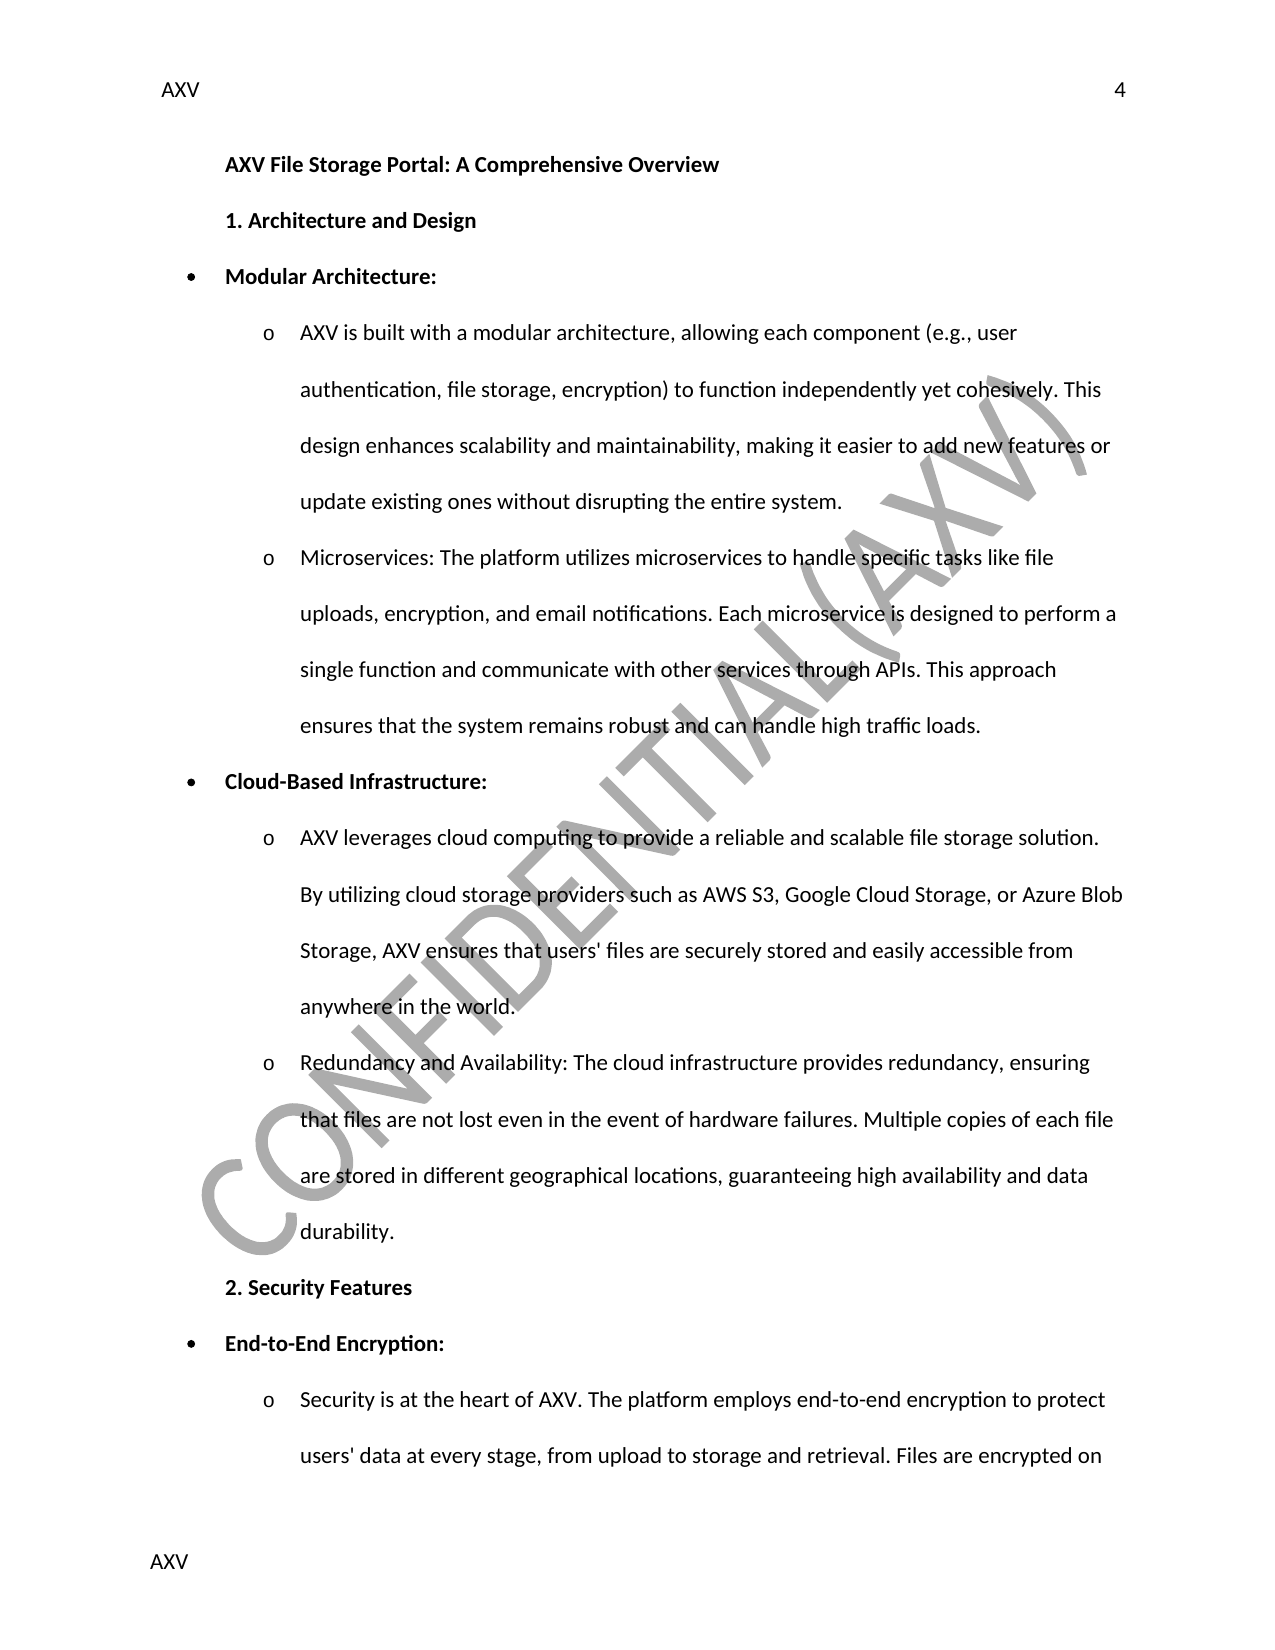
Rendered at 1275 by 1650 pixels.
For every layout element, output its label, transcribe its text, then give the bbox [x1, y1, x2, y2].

list AXV leverages cloud computing to provide a reliable and scalable file storage solution. By utilizing cloud storage providers such as AWS S3, Google Cloud Storage, or Azure Blob Storage, AXV ensures that users' files are securely stored and easily accessible from anywhere in the world. [262, 823, 1125, 1020]
text 2. Security Features [150, 1273, 1125, 1301]
list Modular Architecture: [187, 262, 1125, 290]
list Redundancy and Availability: The cloud infrastructure provides redundancy, ensuring that files are not lost even in the event of hardware failures. Multiple copies of each file are stored in different geographical locations, guaranteeing high availability and data durability. [262, 1048, 1125, 1245]
list Cloud-Based Infrastructure: [187, 767, 1125, 796]
list Microservices: The platform utilizes microservices to handle specific tasks like file uploads, encryption, and email notifications. Each microservice is designed to perform a single function and communicate with other services through APIs. This approach ensures that the system remains robust and can handle high traffic loads. [262, 543, 1125, 739]
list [262, 1385, 1125, 1469]
list AXV is built with a modular architecture, allowing each component (e.g., user authentication, file storage, encryption) to function independently yet cohesively. This design enhances scalability and maintainability, making it easier to add new features or update existing ones without disrupting the entire system. [262, 318, 1125, 515]
text AXV File Storage Portal: A Comprehensive Overview [150, 150, 1125, 178]
text 1. Architecture and Design [150, 206, 1125, 234]
list End-to-End Encryption: [187, 1329, 1125, 1357]
